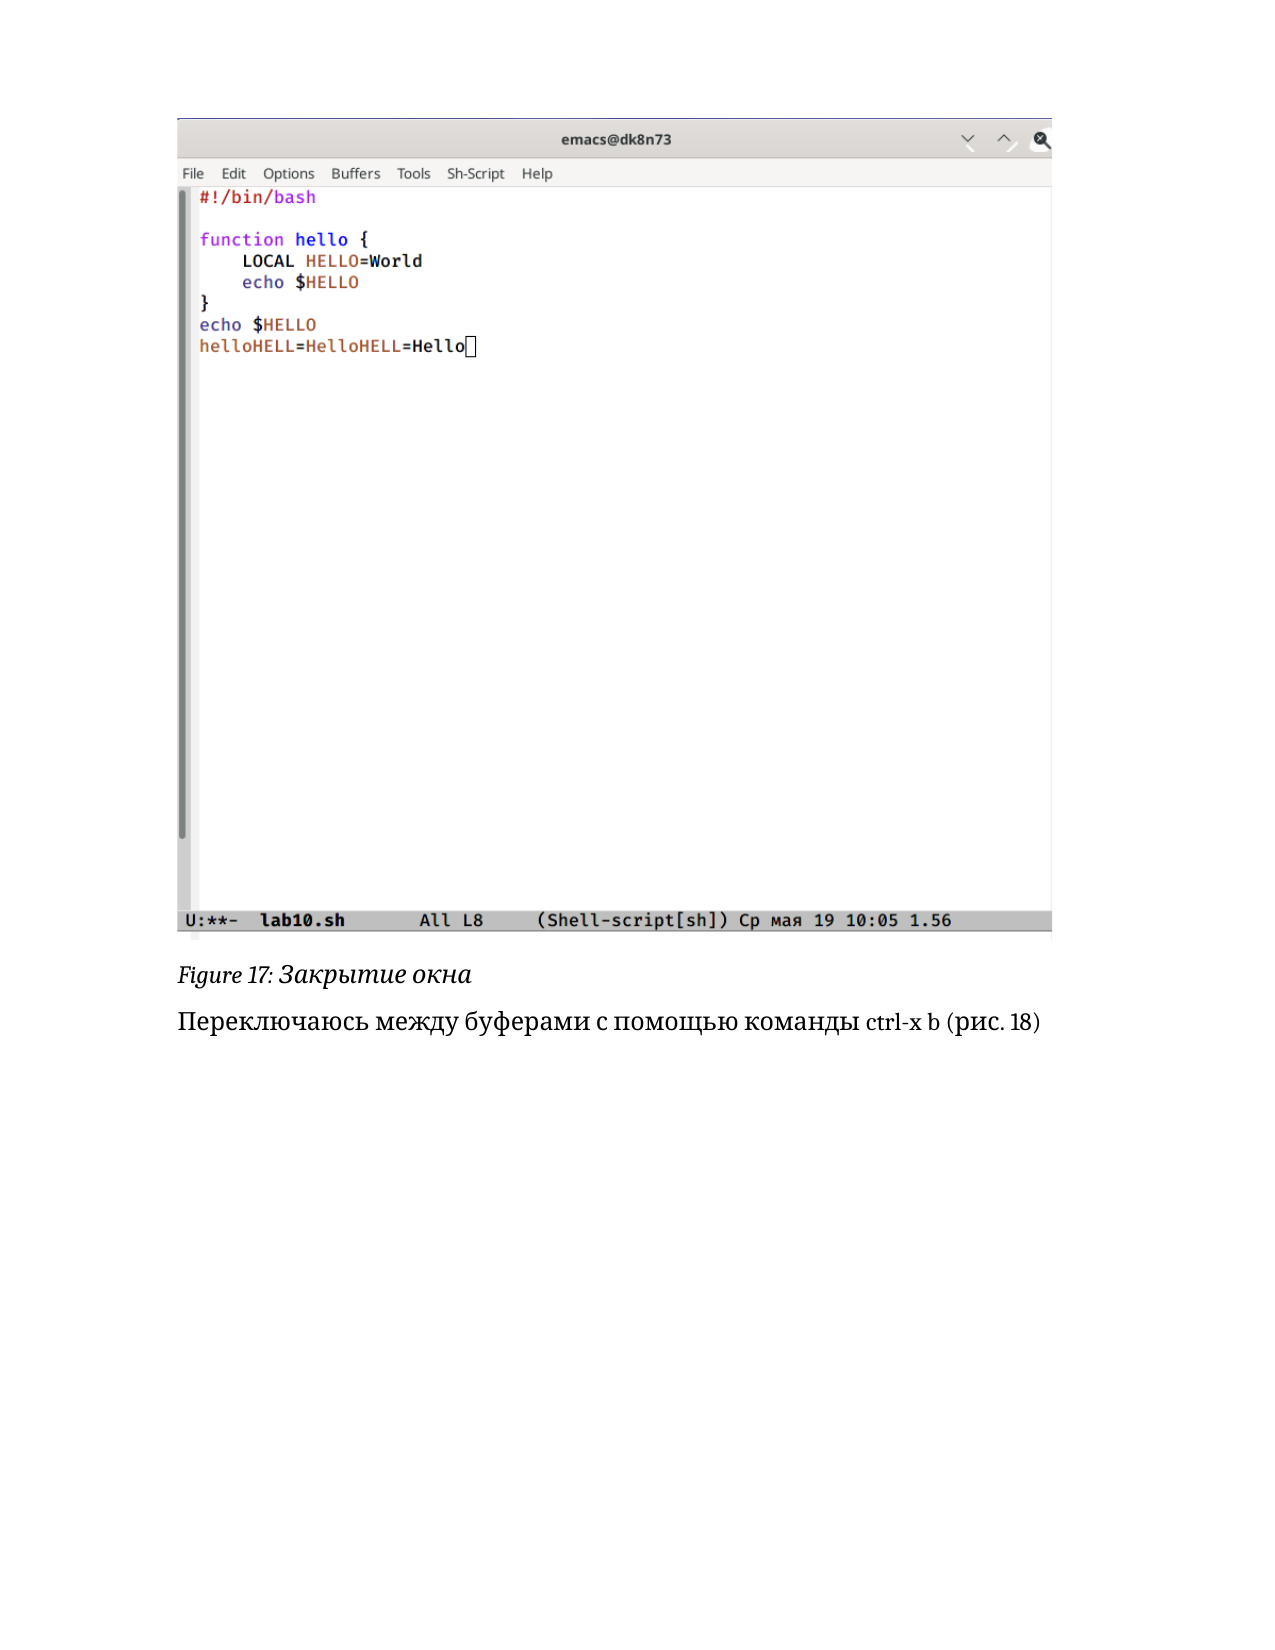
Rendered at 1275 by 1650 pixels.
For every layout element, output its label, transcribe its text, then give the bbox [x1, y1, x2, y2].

text Figure 17: Закрытие окна [177, 961, 1186, 989]
picture [177, 118, 1053, 940]
text Переключаюсь между буферами с помощью команды ctrl-x b (рис. 18) [177, 1008, 1186, 1037]
